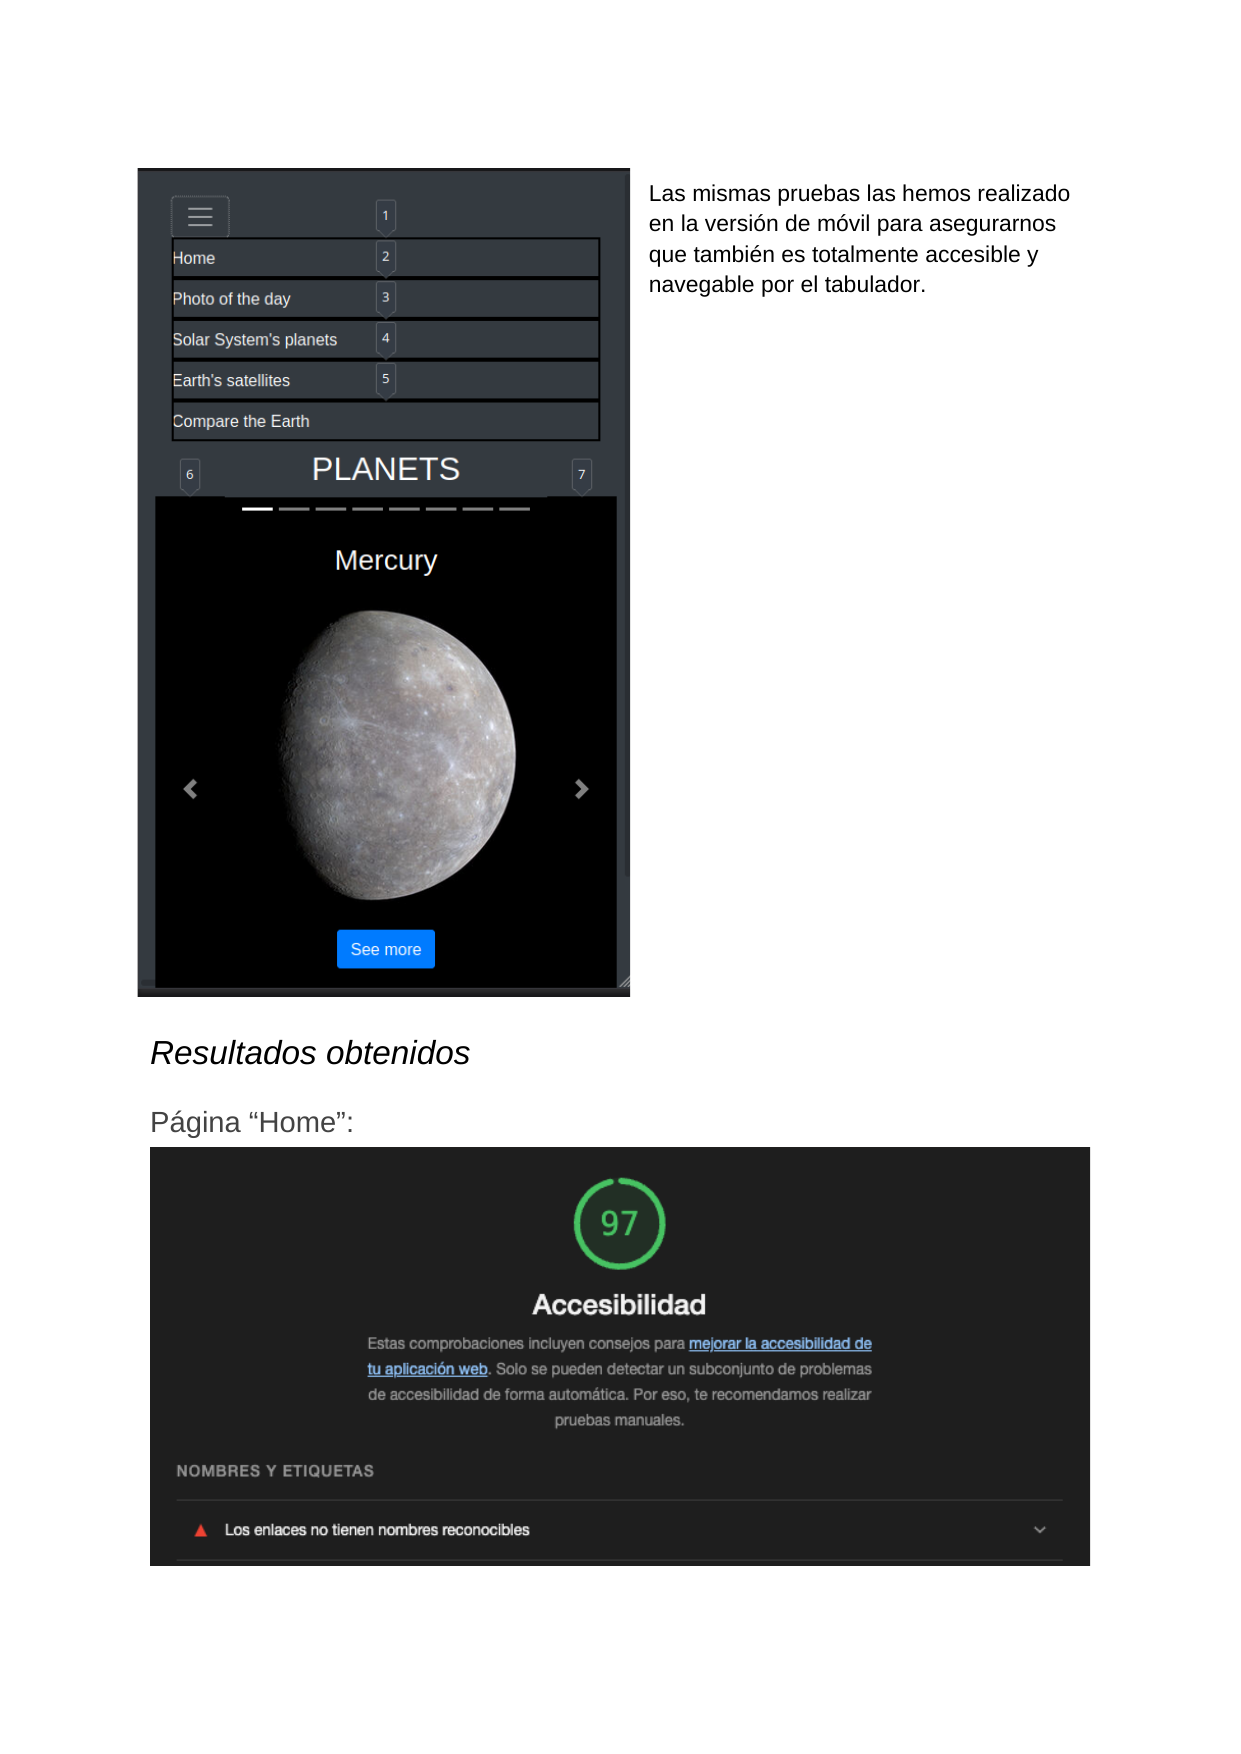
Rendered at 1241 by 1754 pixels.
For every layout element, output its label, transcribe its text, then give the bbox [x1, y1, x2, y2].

subtitle Resultados obtenidos [150, 1033, 1090, 1072]
text Las mismas pruebas las hemos realizado en la versión de móvil para asegurarnos que también es totalmente accesible y navegable por el tabulador. [630, 180, 1090, 297]
subtitle Página “Home”: [150, 1105, 1090, 1139]
picture [150, 1147, 1091, 1566]
picture [137, 168, 630, 997]
